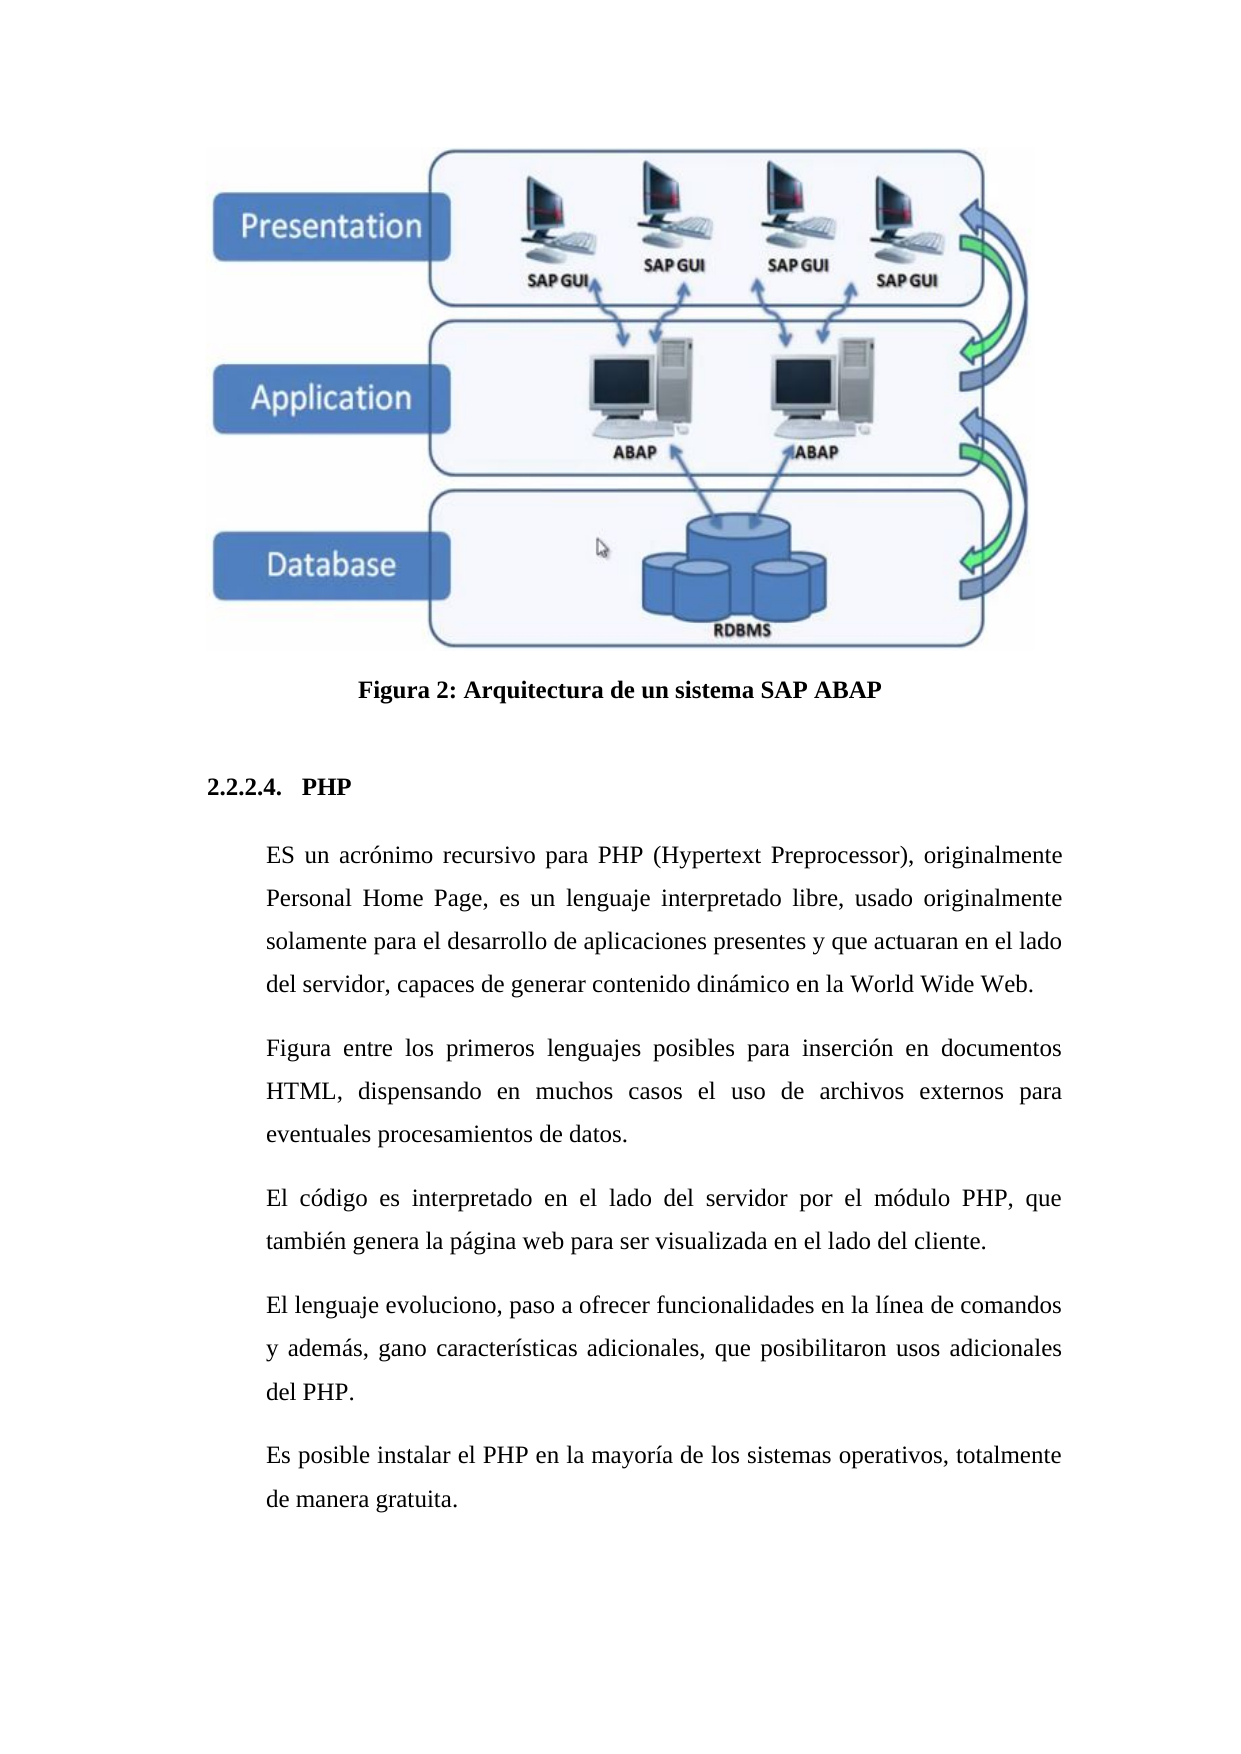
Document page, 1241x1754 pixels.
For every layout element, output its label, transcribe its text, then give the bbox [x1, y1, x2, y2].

text El lenguaje evoluciono, paso a ofrecer funcionalidades en la línea de comandos y además, gano características adicionales, que posibilitaron usos adicionales del PHP. [266, 1290, 1063, 1405]
text Figura entre los primeros lenguajes posibles para inserción en documentos HTML, dispensando en muchos casos el uso de archivos externos para eventuales procesamientos de datos. [266, 1033, 1063, 1148]
picture [205, 147, 1035, 651]
text El código es interpretado en el lado del servidor por el módulo PHP, que también genera la página web para ser visualizada en el lado del cliente. [266, 1183, 1063, 1255]
text Figura 2: Arquitectura de un sistema SAP ABAP [177, 675, 1063, 704]
text Es posible instalar el PHP en la mayoría de los sistemas operativos, totalmente de manera gratuita. [266, 1441, 1063, 1512]
text ES un acrónimo recursivo para PHP (Hypertext Preprocessor), originalmente Personal Home Page, es un lenguaje interpretado libre, usado originalmente solamente para el desarrollo de aplicaciones presentes y que actuaran en el lado del servidor, capaces de generar contenido dinámico en la World Wide Web. [266, 840, 1063, 998]
subtitle PHP [207, 772, 1063, 800]
